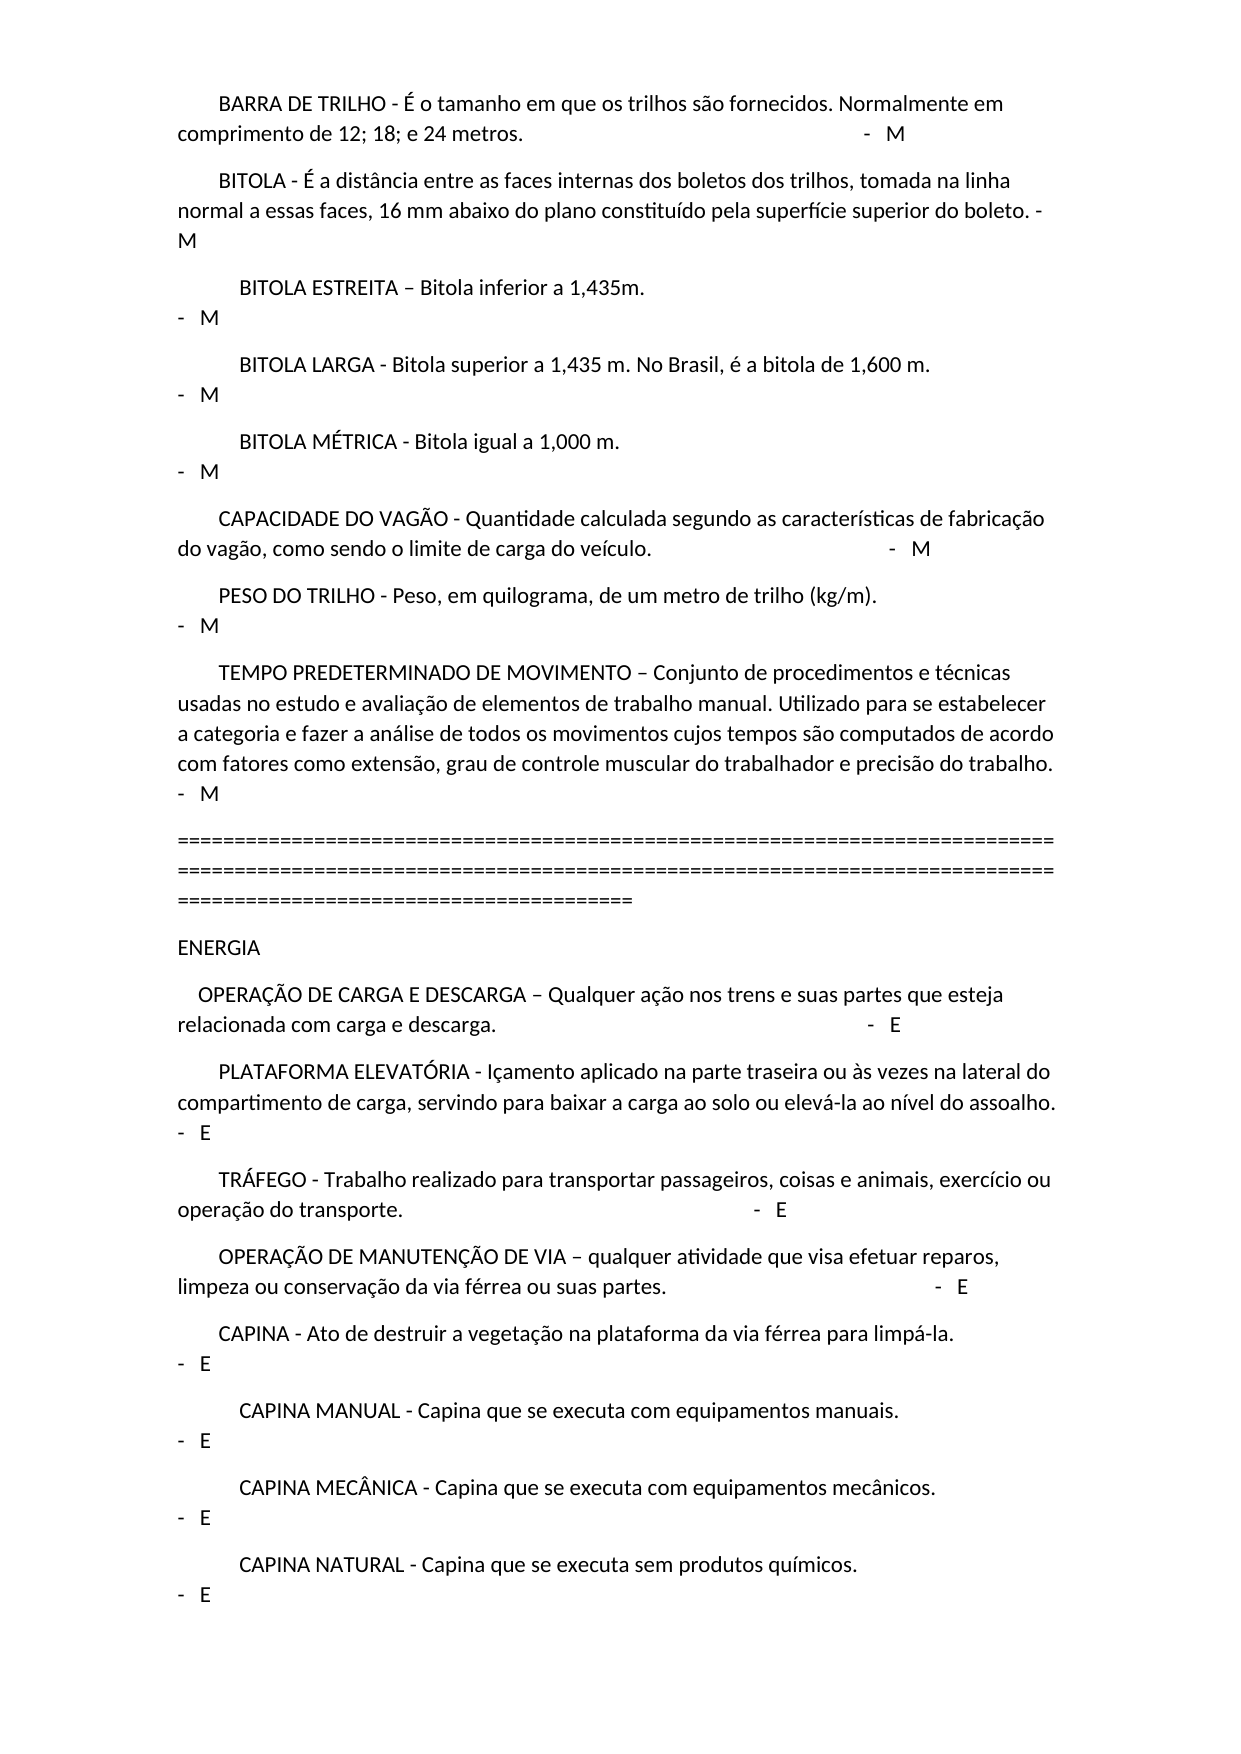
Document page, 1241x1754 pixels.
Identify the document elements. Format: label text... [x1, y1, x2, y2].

text ENERGIA [177, 933, 1063, 961]
text PLATAFORMA ELEVATÓRIA - Içamento aplicado na parte traseira ou às vezes na lateral do compartimento de carga, servindo para baixar a carga ao solo ou elevá-la ao nível do assoalho. - E [177, 1057, 1063, 1146]
text CAPINA NATURAL - Capina que se executa sem produtos químicos. - E [177, 1550, 1063, 1608]
text TEMPO PREDETERMINADO DE MOVIMENTO – Conjunto de procedimentos e técnicas usadas no estudo e avaliação de elementos de trabalho manual. Utilizado para se estabelecer a categoria e fazer a análise de todos os movimentos cujos tempos são computados de acordo com fatores como extensão, grau de controle muscular do trabalhador e precisão do trabalho. - M [177, 658, 1063, 807]
text CAPINA MANUAL - Capina que se executa com equipamentos manuais. - E [177, 1396, 1063, 1454]
text BITOLA LARGA - Bitola superior a 1,435 m. No Brasil, é a bitola de 1,600 m. - M [177, 350, 1063, 408]
text OPERAÇÃO DE MANUTENÇÃO DE VIA – qualquer atividade que visa efetuar reparos, limpeza ou conservação da via férrea ou suas partes. - E [177, 1242, 1063, 1300]
text BITOLA MÉTRICA - Bitola igual a 1,000 m. - M [177, 427, 1063, 485]
text PESO DO TRILHO - Peso, em quilograma, de um metro de trilho (kg/m). - M [177, 581, 1063, 639]
text ================================================================================================================================================================================================== [177, 826, 1063, 914]
text OPERAÇÃO DE CARGA E DESCARGA – Qualquer ação nos trens e suas partes que esteja relacionada com carga e descarga. - E [177, 980, 1063, 1038]
text CAPINA - Ato de destruir a vegetação na plataforma da via férrea para limpá-la. - E [177, 1319, 1063, 1377]
text BITOLA - É a distância entre as faces internas dos boletos dos trilhos, tomada na linha normal a essas faces, 16 mm abaixo do plano constituído pela superfície superior do boleto. - M [177, 166, 1063, 254]
text BITOLA ESTREITA – Bitola inferior a 1,435m. - M [177, 273, 1063, 331]
text CAPACIDADE DO VAGÃO - Quantidade calculada segundo as características de fabricação do vagão, como sendo o limite de carga do veículo. - M [177, 504, 1063, 562]
text TRÁFEGO - Trabalho realizado para transportar passageiros, coisas e animais, exercício ou operação do transporte. - E [177, 1165, 1063, 1223]
text BARRA DE TRILHO - É o tamanho em que os trilhos são fornecidos. Normalmente em comprimento de 12; 18; e 24 metros. - M [177, 89, 1063, 147]
text CAPINA MECÂNICA - Capina que se executa com equipamentos mecânicos. - E [177, 1473, 1063, 1531]
